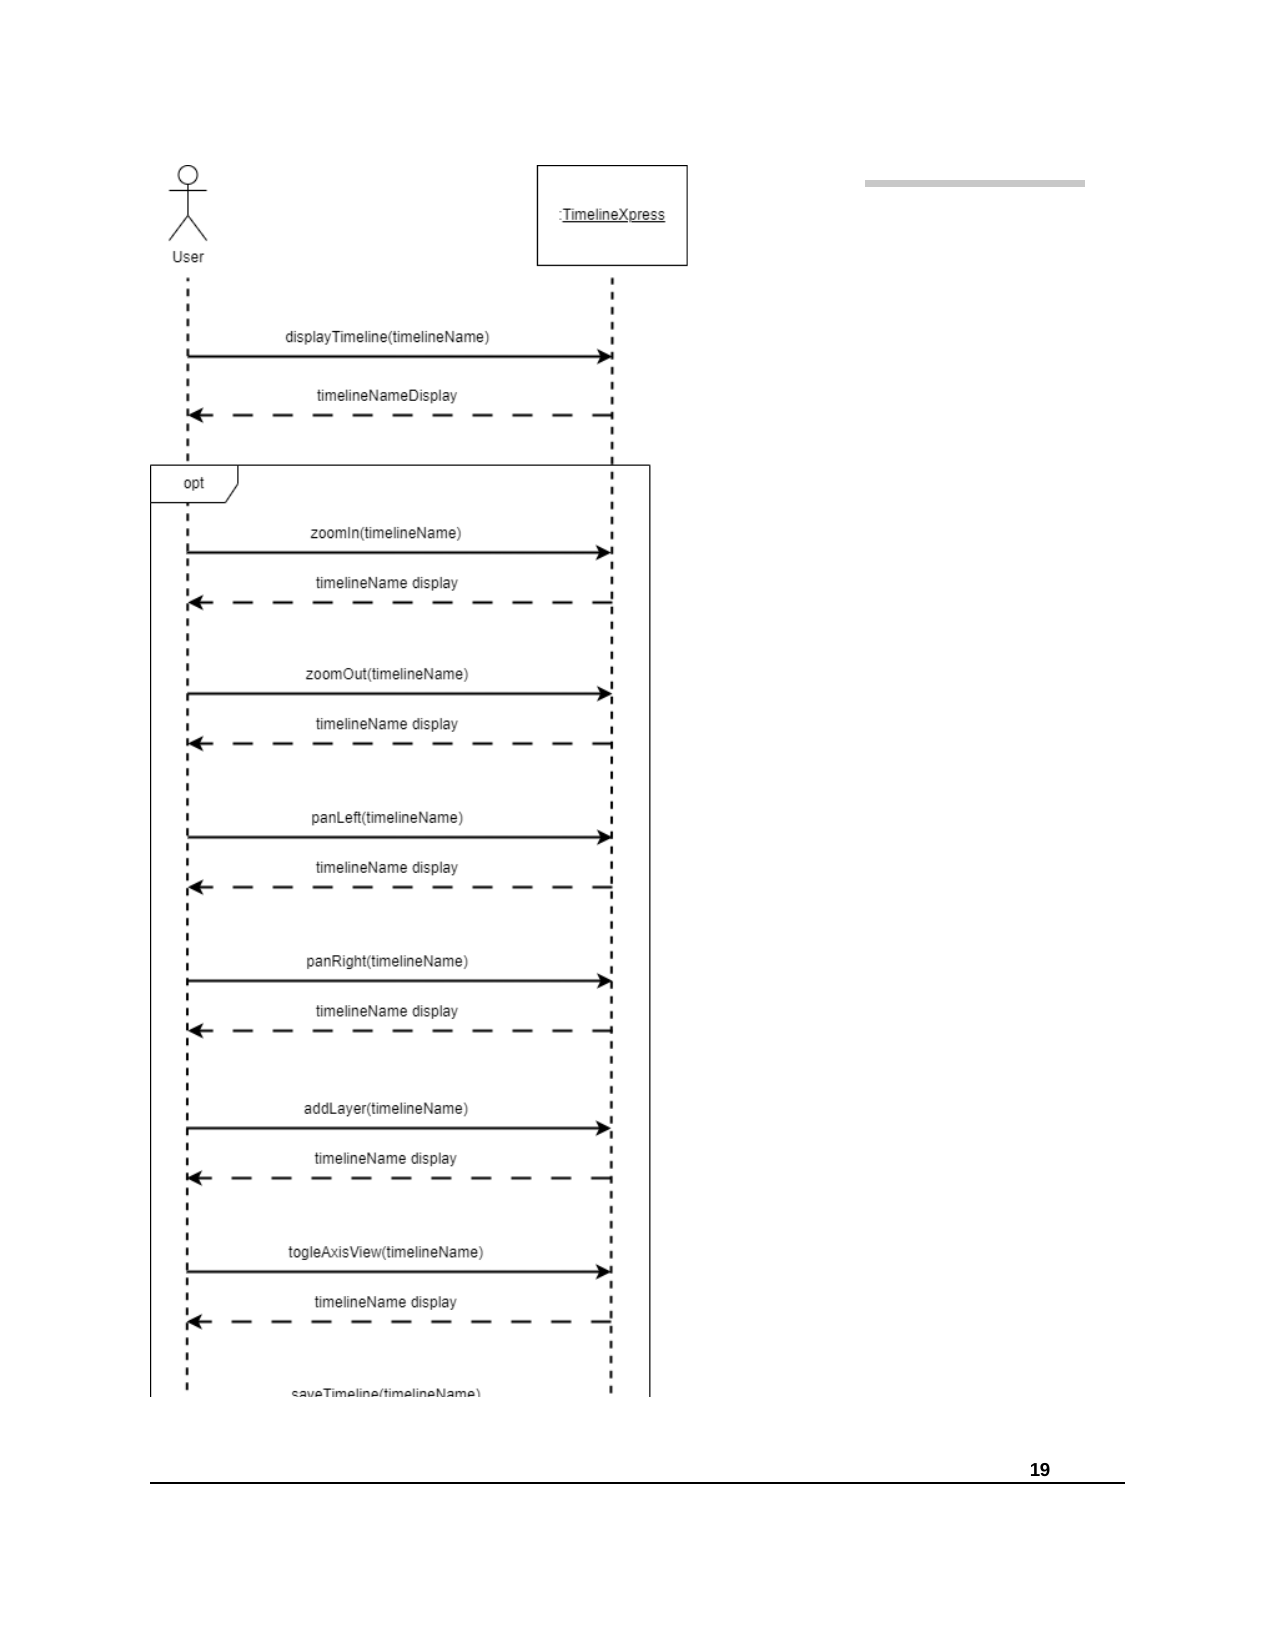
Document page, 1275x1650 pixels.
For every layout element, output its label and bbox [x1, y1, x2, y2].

picture [150, 165, 688, 1397]
